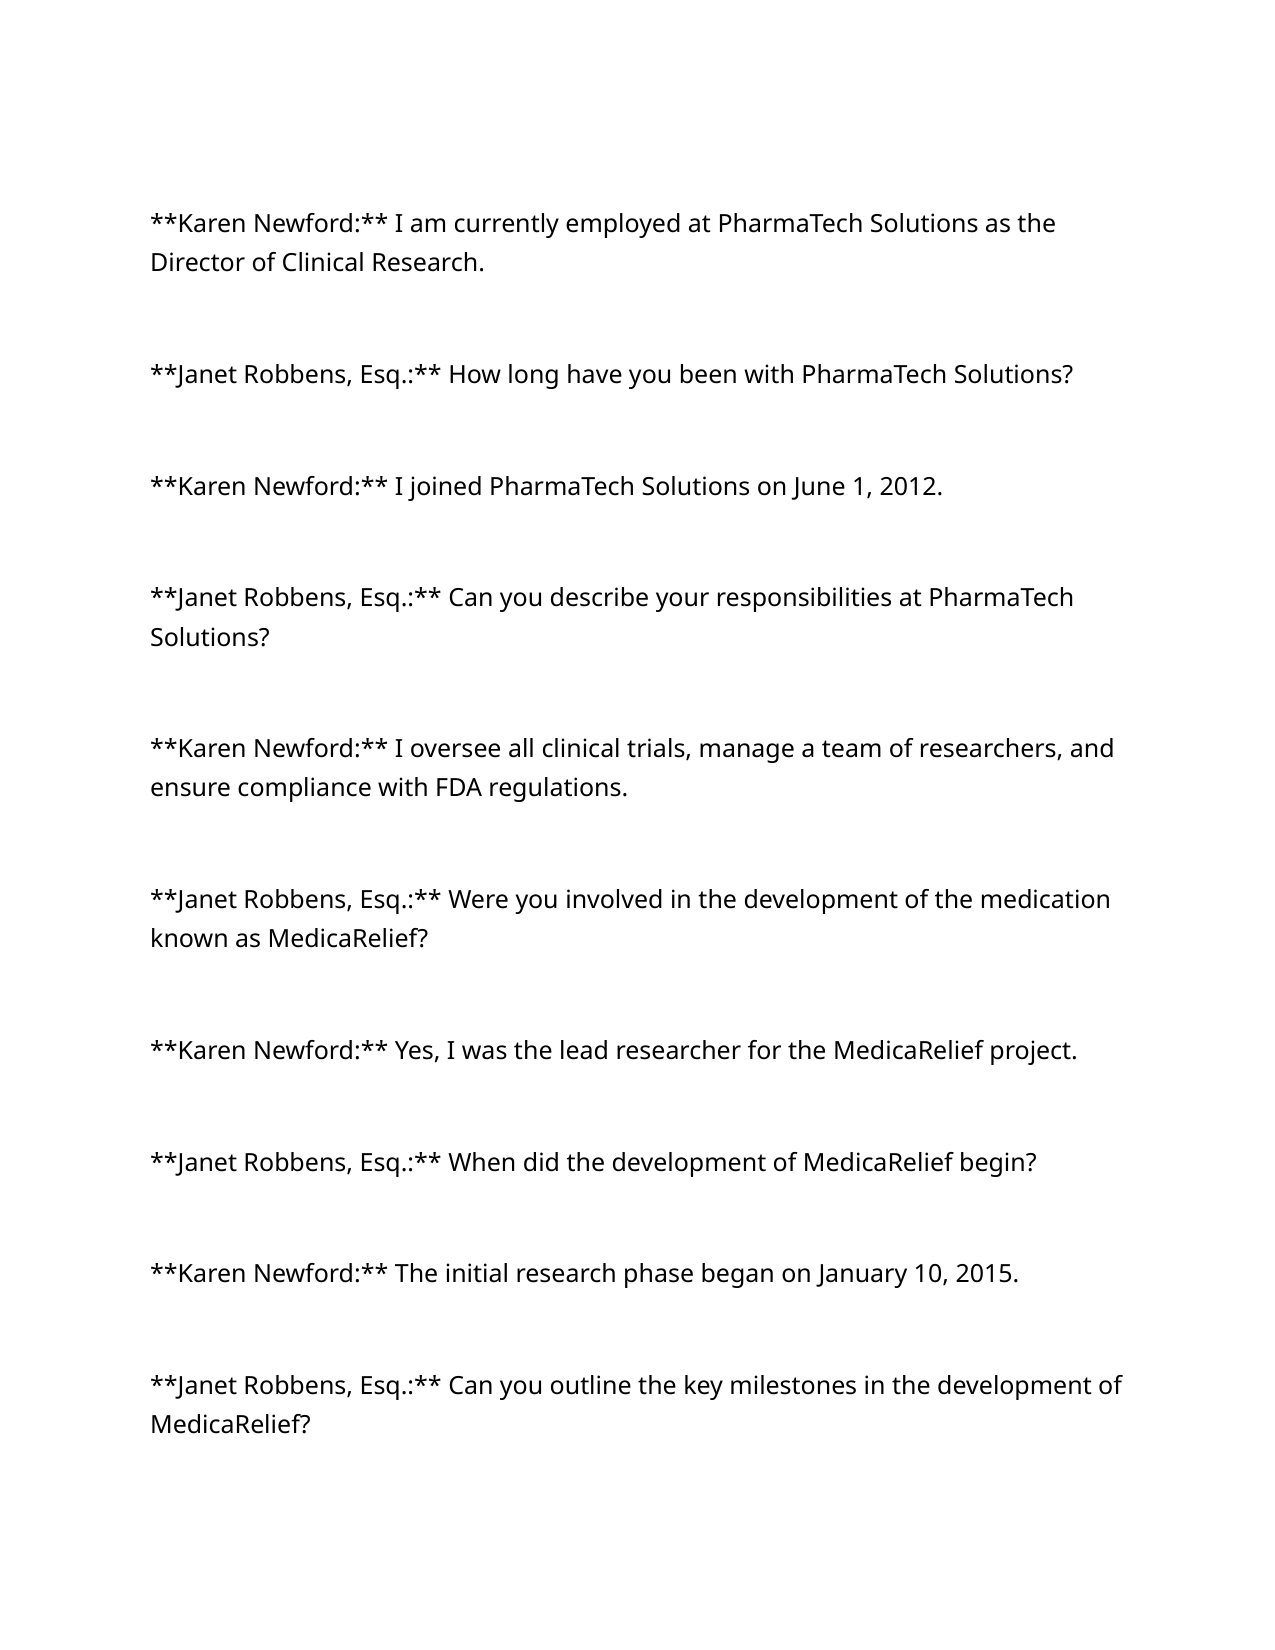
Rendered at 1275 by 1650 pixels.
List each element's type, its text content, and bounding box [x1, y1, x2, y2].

text **Janet Robbens, Esq.:** Were you involved in the development of the medication known as MedicaRelief? [150, 882, 1125, 955]
text **Karen Newford:** I oversee all clinical trials, manage a team of researchers, and ensure compliance with FDA regulations. [150, 731, 1125, 804]
text **Janet Robbens, Esq.:** Can you describe your responsibilities at PharmaTech Solutions? [150, 580, 1125, 653]
text **Janet Robbens, Esq.:** When did the development of MedicaRelief begin? [150, 1144, 1125, 1178]
text **Janet Robbens, Esq.:** How long have you been with PharmaTech Solutions? [150, 357, 1125, 391]
text **Janet Robbens, Esq.:** Can you outline the key milestones in the development of MedicaRelief? [150, 1367, 1125, 1441]
text **Karen Newford:** I am currently employed at PharmaTech Solutions as the Director of Clinical Research. [150, 206, 1125, 279]
text **Karen Newford:** The initial research phase began on January 10, 2015. [150, 1256, 1125, 1290]
text **Karen Newford:** I joined PharmaTech Solutions on June 1, 2012. [150, 468, 1125, 502]
text **Karen Newford:** Yes, I was the lead researcher for the MedicaRelief project. [150, 1032, 1125, 1067]
